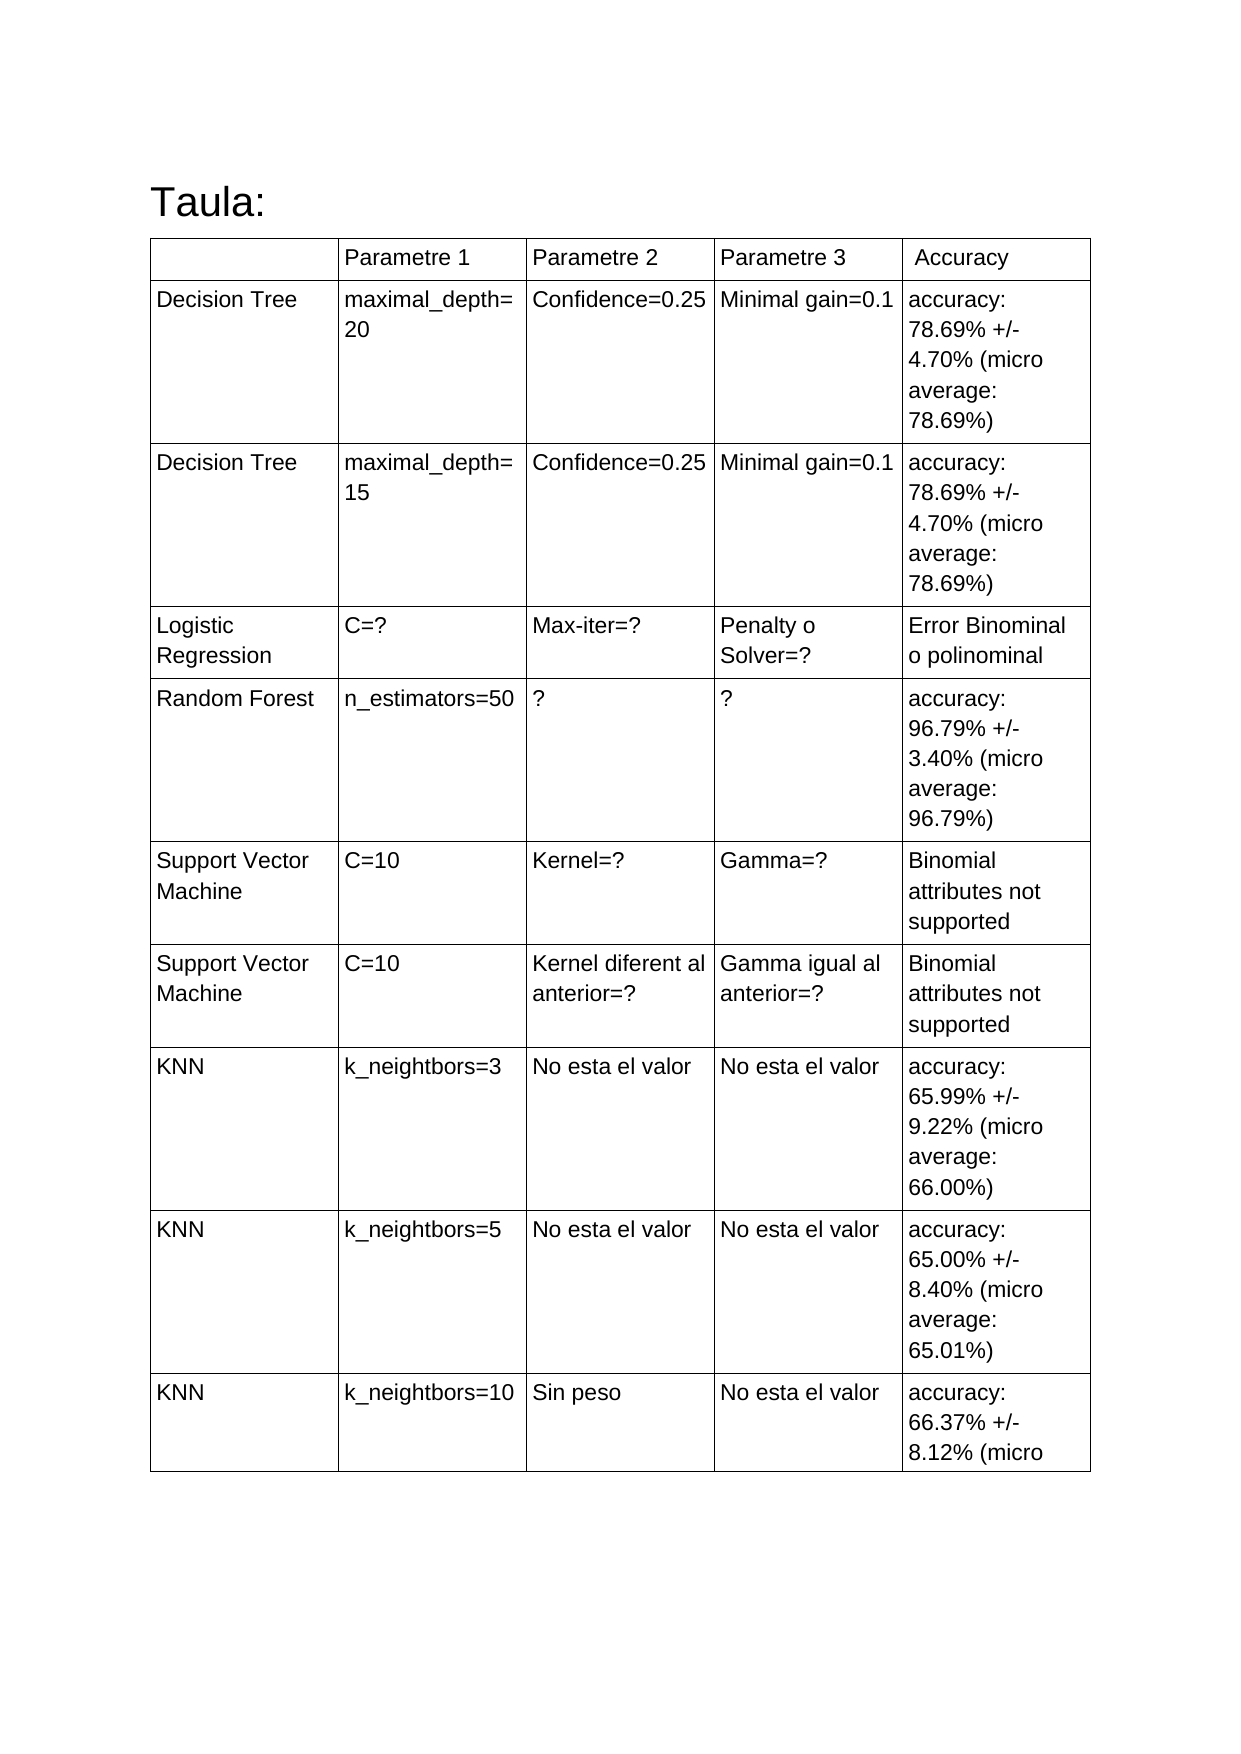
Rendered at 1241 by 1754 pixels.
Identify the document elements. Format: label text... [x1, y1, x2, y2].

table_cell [903, 1374, 1090, 1471]
table_cell Logistic Regression [151, 607, 338, 678]
table_header Parametre 3 [715, 239, 902, 280]
table_cell Confidence=0.25 [527, 444, 714, 606]
table_cell Binomial attributes not supported [903, 945, 1090, 1046]
table_cell Gamma igual al anterior=? [715, 945, 902, 1046]
table_cell KNN [151, 1048, 338, 1209]
table_cell accuracy: 78.69% +/- 4.70% (micro average: 78.69%) [903, 444, 1090, 606]
table_cell C=10 [339, 945, 526, 1046]
table_cell Binomial attributes not supported [903, 842, 1090, 944]
table_cell C=? [339, 607, 526, 678]
table_cell Random Forest [151, 679, 338, 841]
table_cell k_neightbors=3 [339, 1048, 526, 1209]
table_cell Support Vector Machine [151, 945, 338, 1046]
table_cell Decision Tree [151, 444, 338, 606]
table_cell Penalty o Solver=? [715, 607, 902, 678]
table_cell accuracy: 96.79% +/- 3.40% (micro average: 96.79%) [903, 679, 1090, 841]
table_cell k_neightbors=10 [339, 1374, 526, 1471]
table_cell ? [527, 679, 714, 841]
table_cell Minimal gain=0.1 [715, 281, 902, 443]
table_cell KNN [151, 1374, 338, 1471]
table_cell KNN [151, 1211, 338, 1372]
table_header Parametre 1 [339, 239, 526, 280]
table_cell Minimal gain=0.1 [715, 444, 902, 606]
table_cell No esta el valor [527, 1211, 714, 1372]
subtitle Taula: [150, 177, 1090, 225]
table_cell maximal_depth=20 [339, 281, 526, 443]
table_cell accuracy: 65.99% +/- 9.22% (micro average: 66.00%) [903, 1048, 1090, 1209]
table_cell No esta el valor [715, 1374, 902, 1471]
table_cell No esta el valor [715, 1048, 902, 1209]
table_cell C=10 [339, 842, 526, 944]
table_cell n_estimators=50 [339, 679, 526, 841]
table_cell ? [715, 679, 902, 841]
table_cell No esta el valor [527, 1048, 714, 1209]
table_cell maximal_depth=15 [339, 444, 526, 606]
table_cell accuracy: 65.00% +/- 8.40% (micro average: 65.01%) [903, 1211, 1090, 1372]
table_cell Max-iter=? [527, 607, 714, 678]
table_header Parametre 2 [527, 239, 714, 280]
table_cell No esta el valor [715, 1211, 902, 1372]
table_cell Kernel=? [527, 842, 714, 944]
table_cell Error Binominal o polinominal [903, 607, 1090, 678]
table_cell Support Vector Machine [151, 842, 338, 944]
table_cell Decision Tree [151, 281, 338, 443]
table_cell Gamma=? [715, 842, 902, 944]
table_cell Confidence=0.25 [527, 281, 714, 443]
table_cell Kernel diferent al anterior=? [527, 945, 714, 1046]
table_cell accuracy: 78.69% +/- 4.70% (micro average: 78.69%) [903, 281, 1090, 443]
table_header [151, 239, 338, 280]
table_header Accuracy [903, 239, 1090, 280]
table_cell Sin peso [527, 1374, 714, 1471]
table_cell k_neightbors=5 [339, 1211, 526, 1372]
